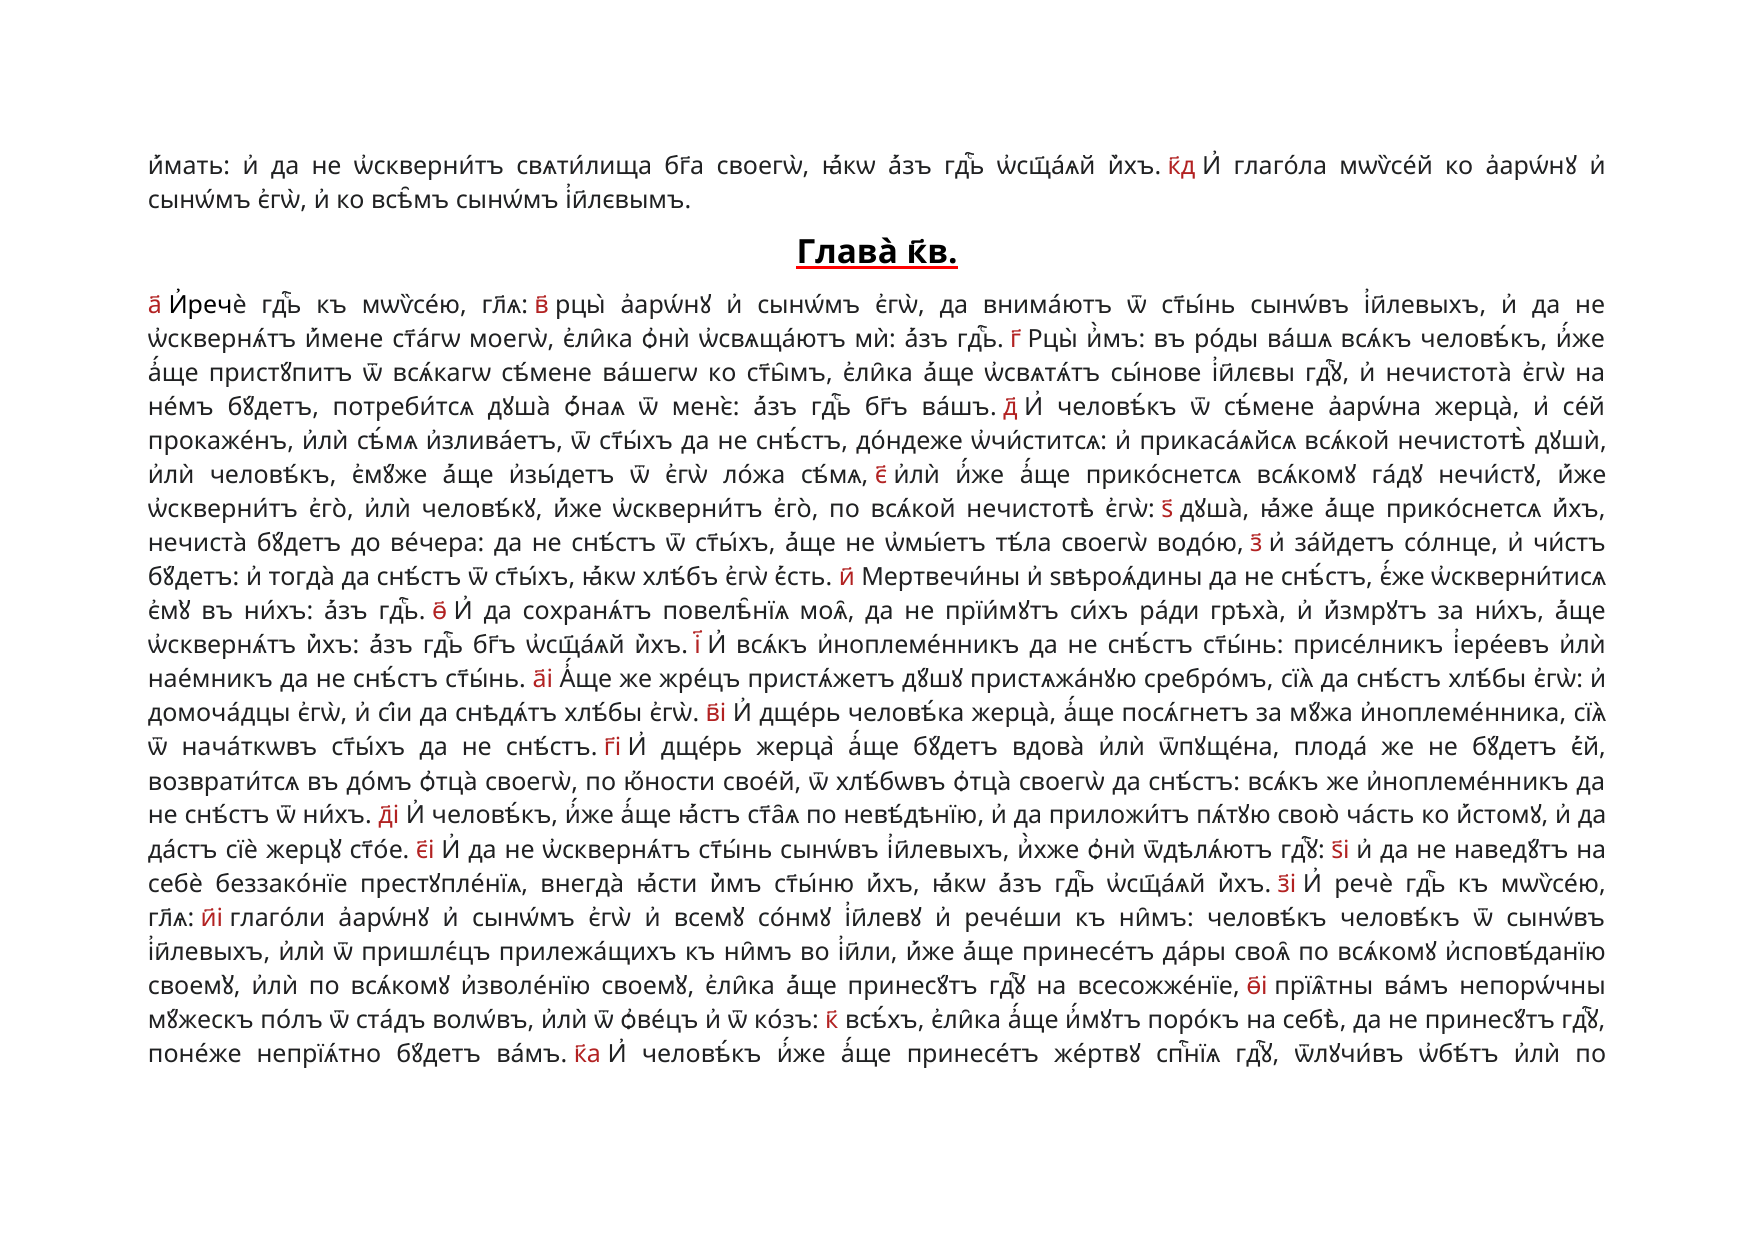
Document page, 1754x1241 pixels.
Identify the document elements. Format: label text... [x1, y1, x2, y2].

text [148, 286, 1606, 1070]
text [148, 148, 1606, 216]
text Глава̀ к҃в. [148, 228, 1606, 274]
